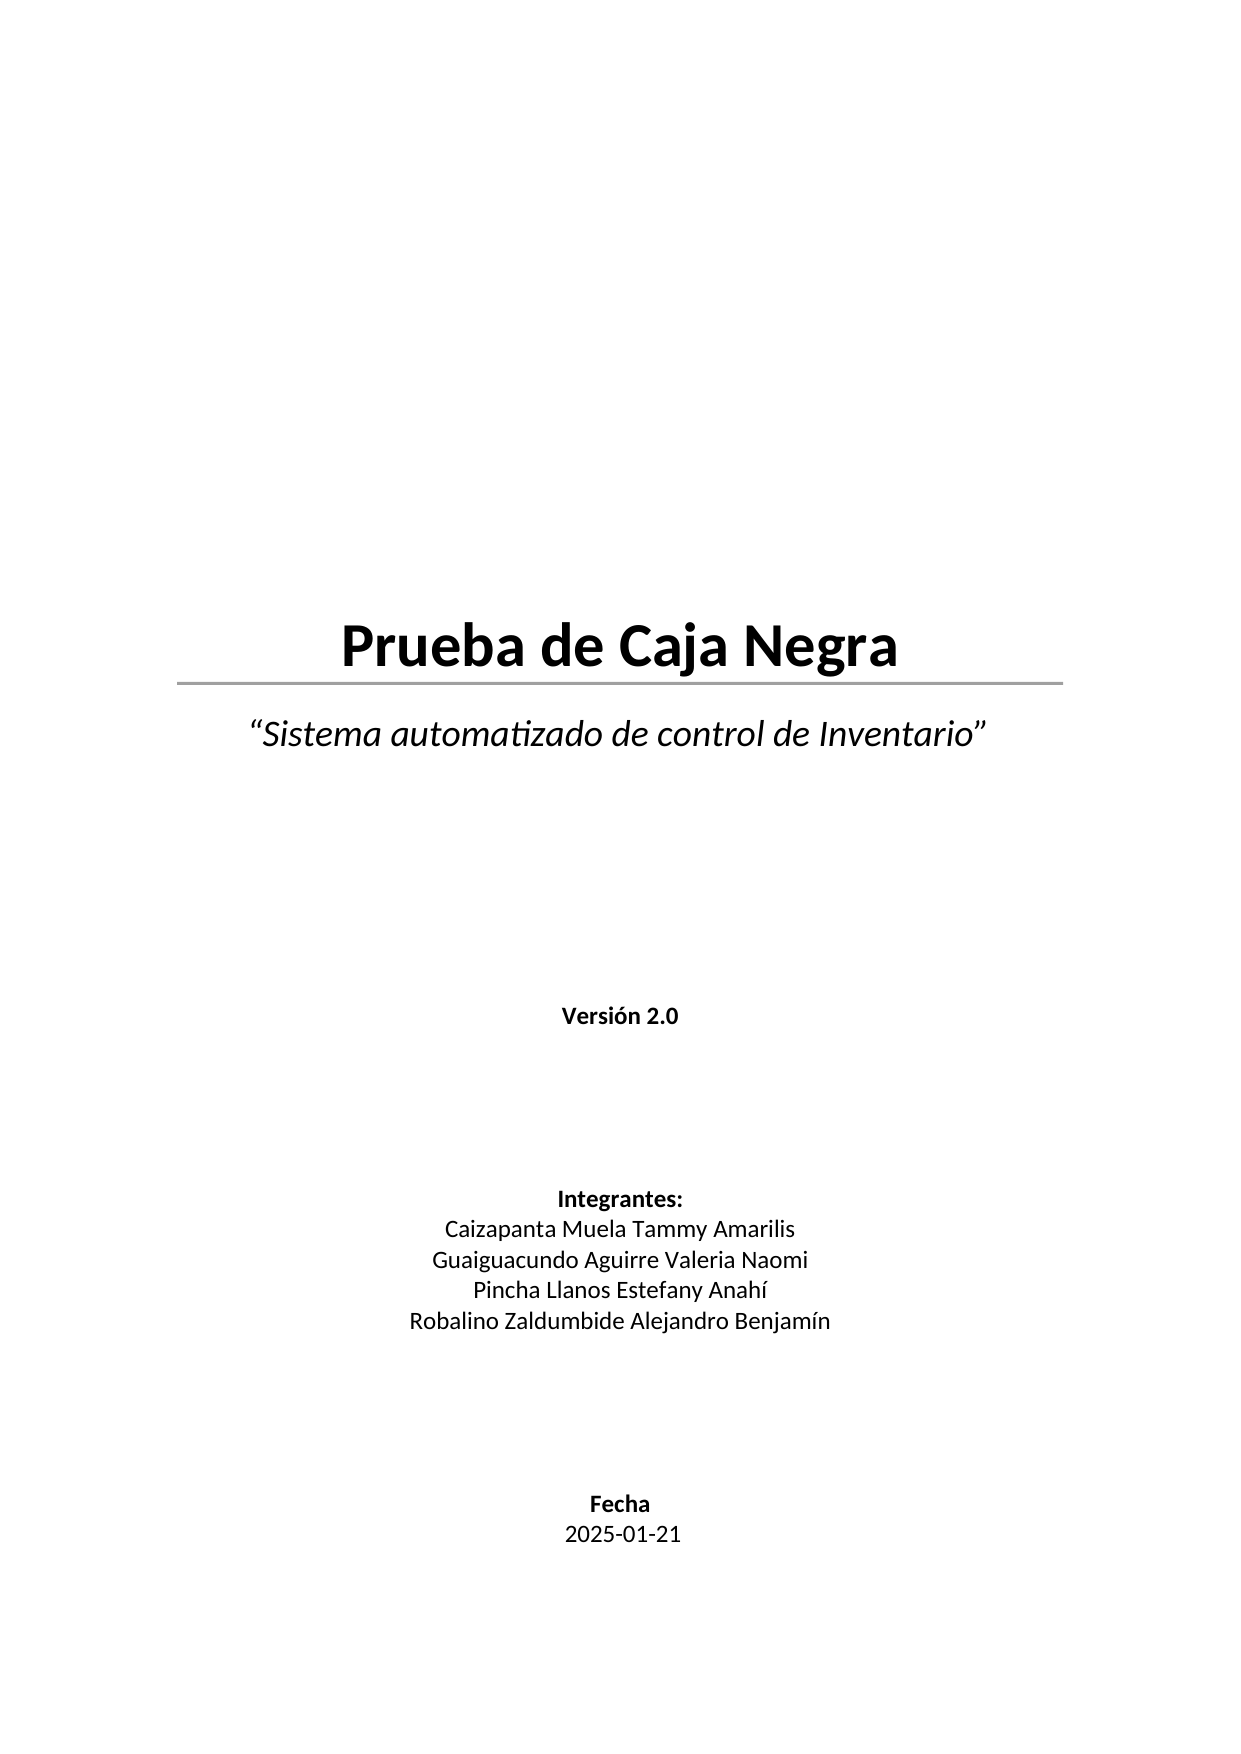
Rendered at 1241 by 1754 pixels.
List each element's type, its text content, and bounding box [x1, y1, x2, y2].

text Guaiguacundo Aguirre Valeria Naomi [177, 1244, 1063, 1274]
text “Sistema automatizado de control de Inventario” [177, 710, 1063, 756]
text Caizapanta Muela Tammy Amarilis [177, 1213, 1063, 1244]
text Prueba de Caja Negra [177, 605, 1063, 681]
text Robalino Zaldumbide Alejandro Benjamín [177, 1305, 1063, 1336]
text 2025-01-21 [177, 1519, 1063, 1549]
text Pincha Llanos Estefany Anahí [177, 1274, 1063, 1305]
text Versión 2.0 [177, 1000, 1063, 1030]
text Fecha [177, 1488, 1063, 1519]
text Integrantes: [177, 1183, 1063, 1213]
